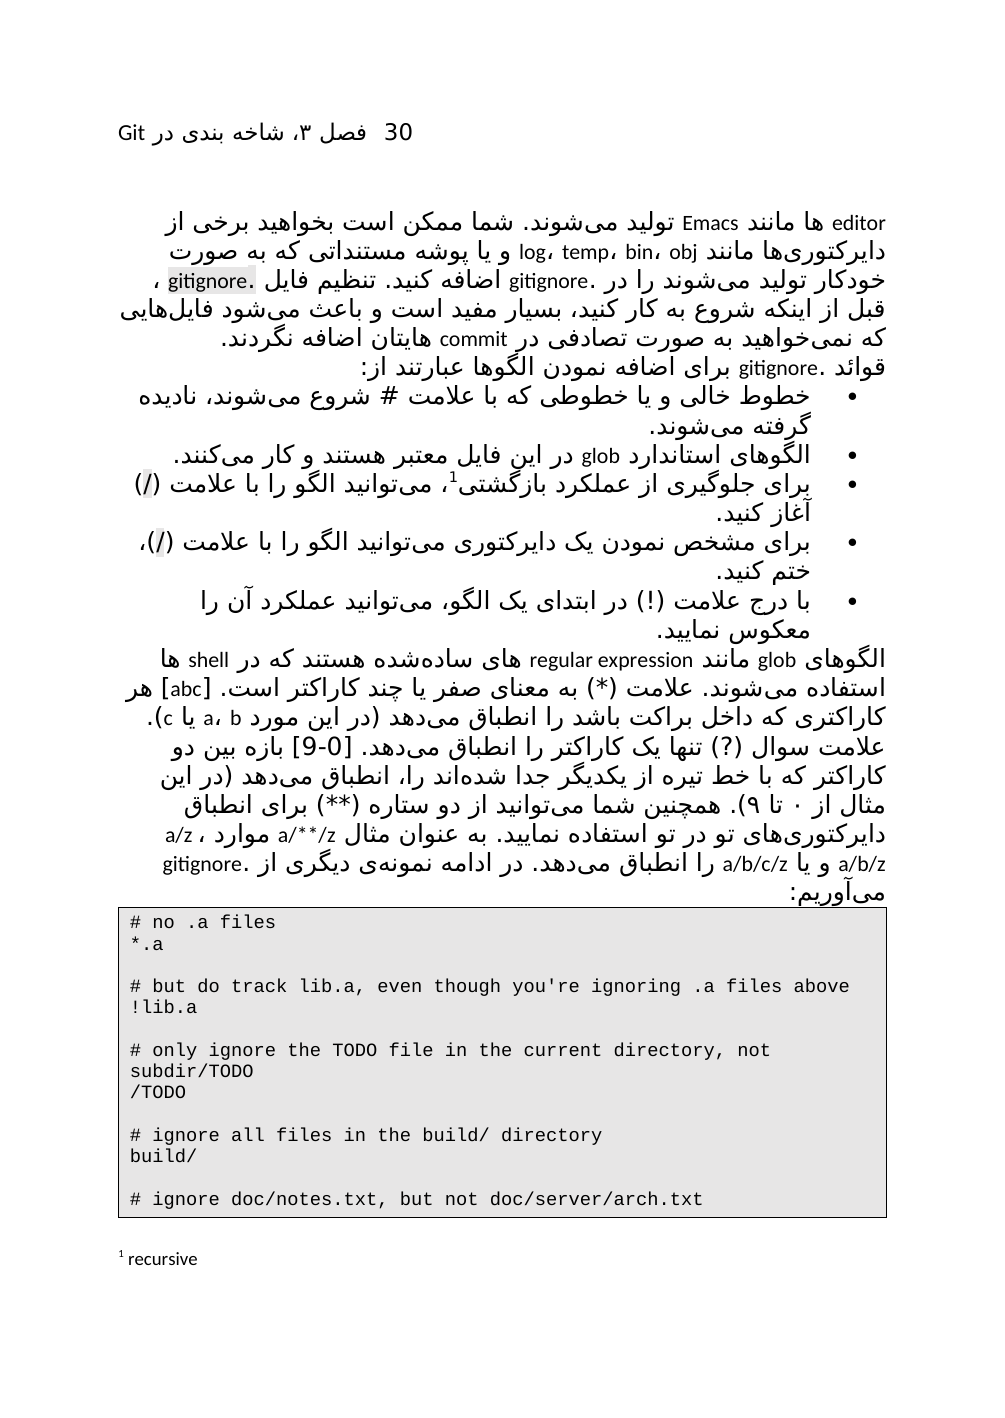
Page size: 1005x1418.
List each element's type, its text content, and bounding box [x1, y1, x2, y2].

list برای مشخص نمودن یک دایرکتوری می‌توانید الگو را با علامت (/)، ختم کنید. [118, 528, 848, 586]
list با درج علامت (!) در ابتدای یک الگو، می‌توانید عملکرد آن را معکوس نمایید. [118, 586, 848, 644]
list الگوهای استاندارد glob در این فایل معتبر هستند و کار می‌کنند. [118, 440, 848, 469]
list برای جلوگیری از عملکرد بازگشتی، می‌توانید الگو را با علامت (/) آغاز کنید. [118, 469, 848, 528]
text قوائد .gitignore برای اضافه نمودن الگوها عبارتند از: [118, 353, 886, 382]
text الگوهای glob مانند regular expression های ساده‌شده هستند که در shell ها استفاده می‌شوند. علامت (*) به معنای صفر یا چند کاراکتر است. [abc] هر کاراکتری که داخل براکت باشد را انطباق می‌دهد (در این مورد a، b یا c). علامت سوال (?) تنها یک کاراکتر را انطباق می‌دهد. [0-9] بازه بین دو کاراکتر که با خط تیره از یکدیگر جدا شده‌اند را، انطباق می‌دهد (در این مثال از ۰ تا ۹). همچنین شما می‌توانید از دو ستاره (**) برای انطباق دایرکتوری‌های تو در تو استفاده نمایید. به عنوان مثال a/**/z موارد a/z ، a/b/z و یا a/b/c/z را انطباق می‌دهد. در ادامه نمونه‌ی دیگری از .gitignore می‌آوریم: [118, 644, 886, 907]
list خطوط خالی و یا خطوطی که با علامت # شروع می‌شوند، نادیده گرفته می‌شوند. [118, 382, 848, 440]
